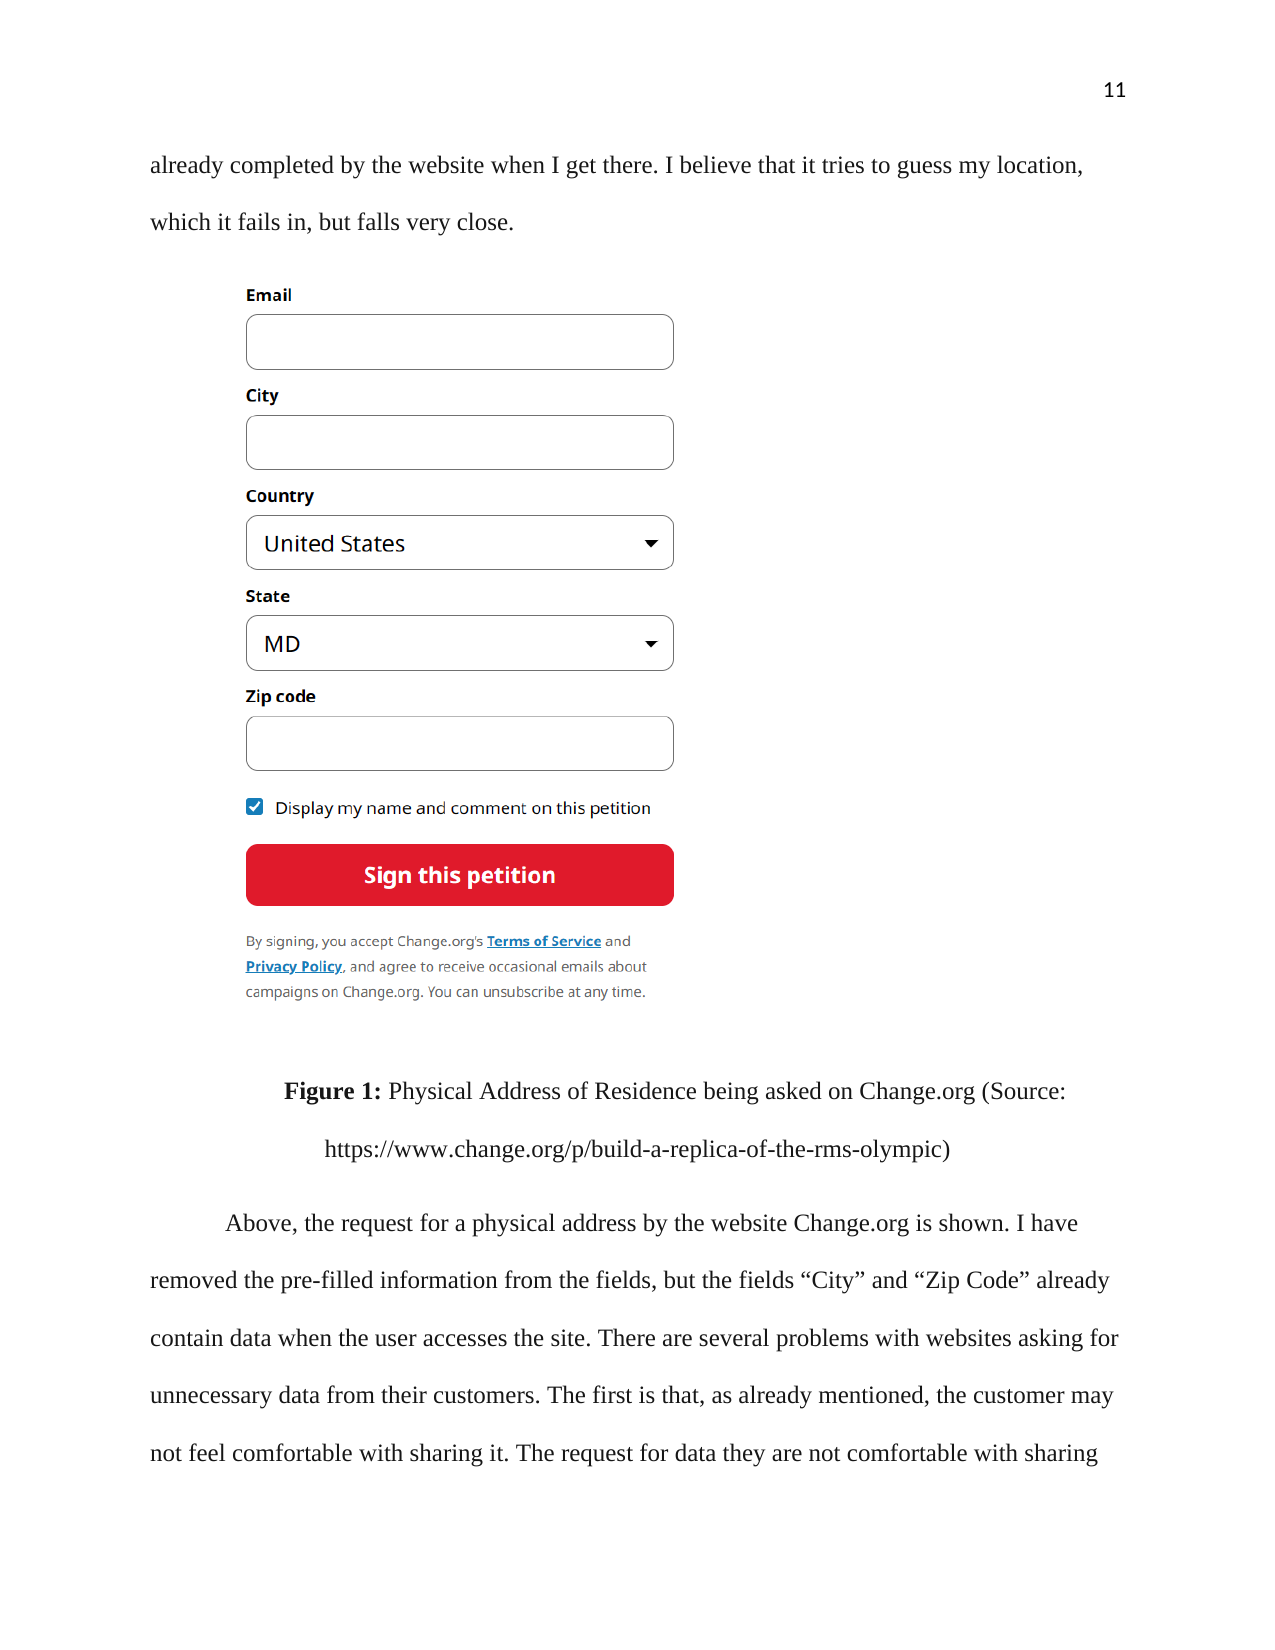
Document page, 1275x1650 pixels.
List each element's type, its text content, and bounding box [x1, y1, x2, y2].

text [150, 150, 1125, 236]
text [150, 1208, 1125, 1467]
text Figure 1: Physical Address of Residence being asked on Change.org (Source: https://www.change.org/p/build-a-replica-of-the-rms-olympic) [150, 1076, 1125, 1163]
